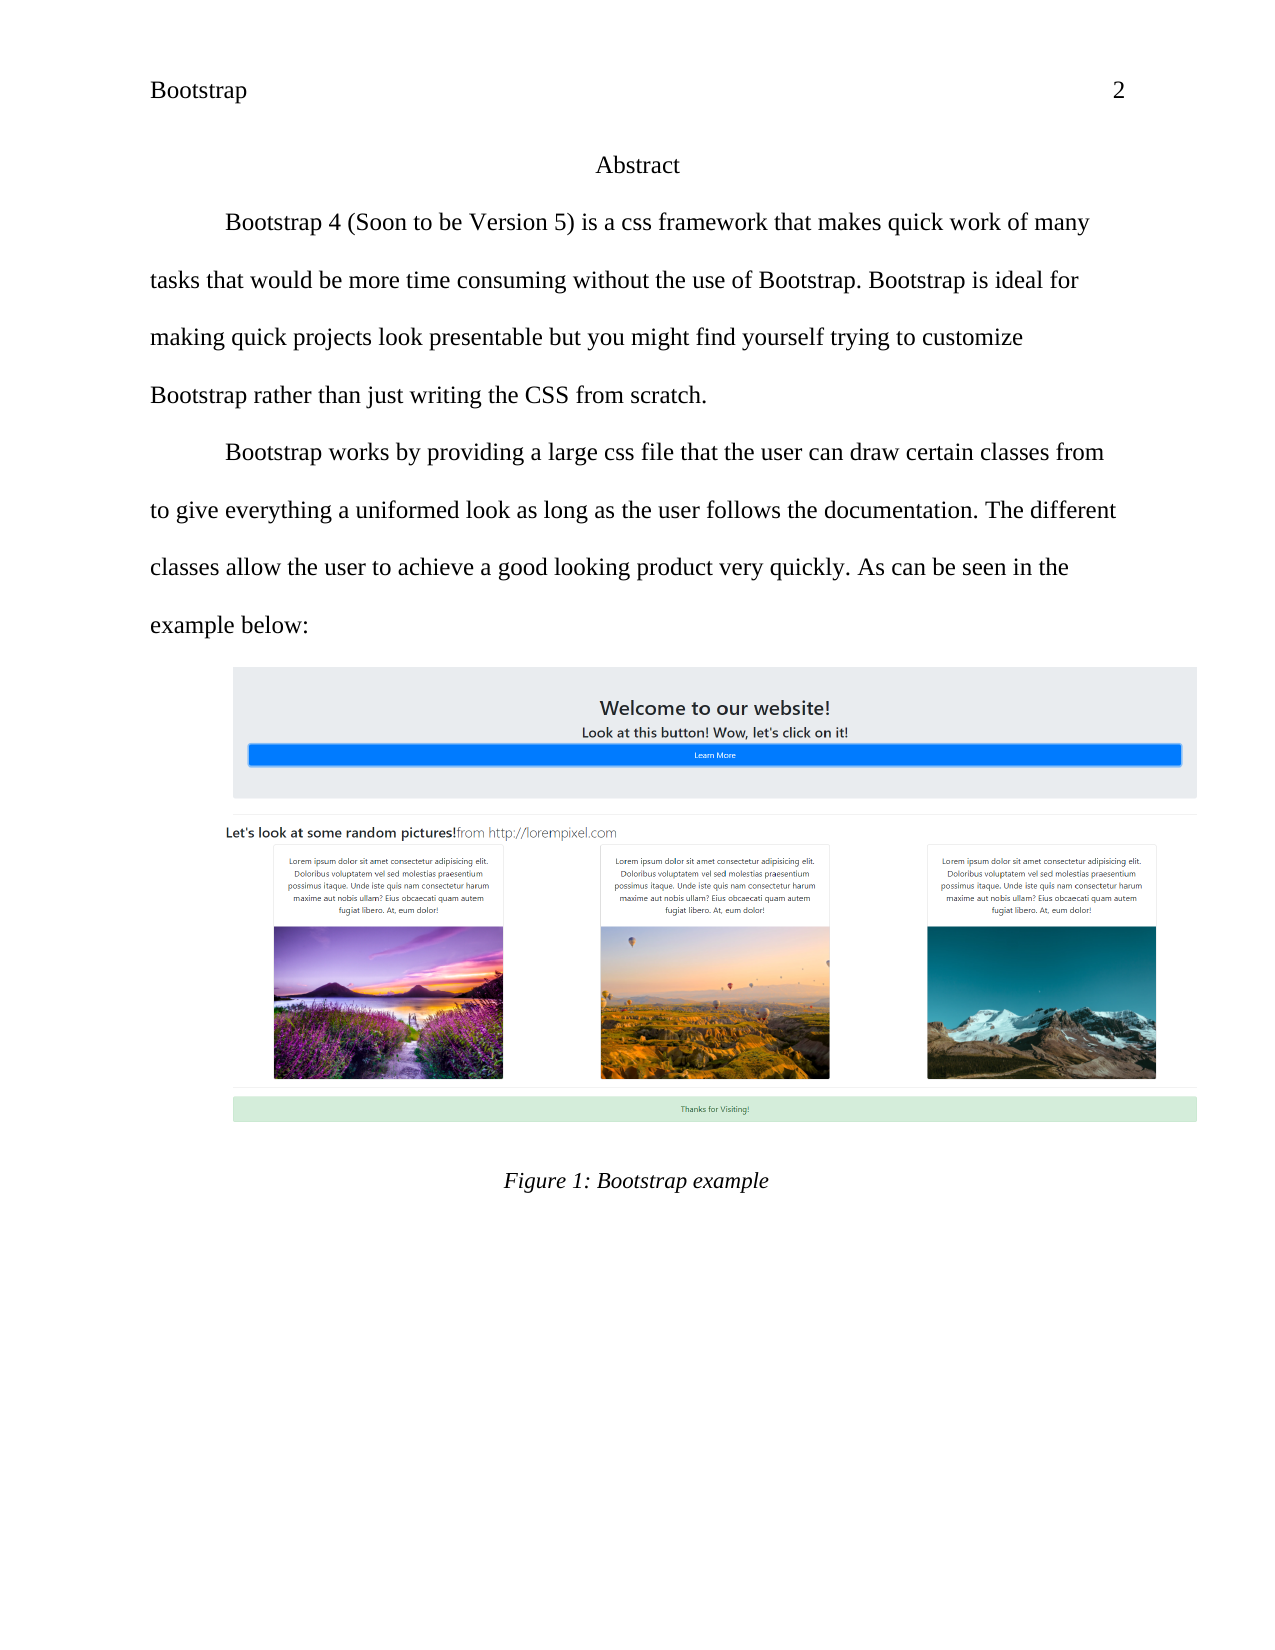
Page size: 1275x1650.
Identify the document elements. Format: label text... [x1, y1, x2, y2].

title Abstract [150, 150, 1125, 179]
picture [225, 667, 1200, 1138]
text Bootstrap 4 (Soon to be Version 5) is a css framework that makes quick work of many tasks that would be more time consuming without the use of Bootstrap. Bootstrap is ideal for making quick projects look presentable but you might find yourself trying to customize Bootstrap rather than just writing the CSS from scratch. [150, 207, 1125, 409]
text Bootstrap works by providing a large css file that the user can draw certain classes from to give everything a uniformed look as long as the user follows the documentation. The different classes allow the user to achieve a good looking product very quickly. As can be seen in the example below: [150, 437, 1125, 639]
